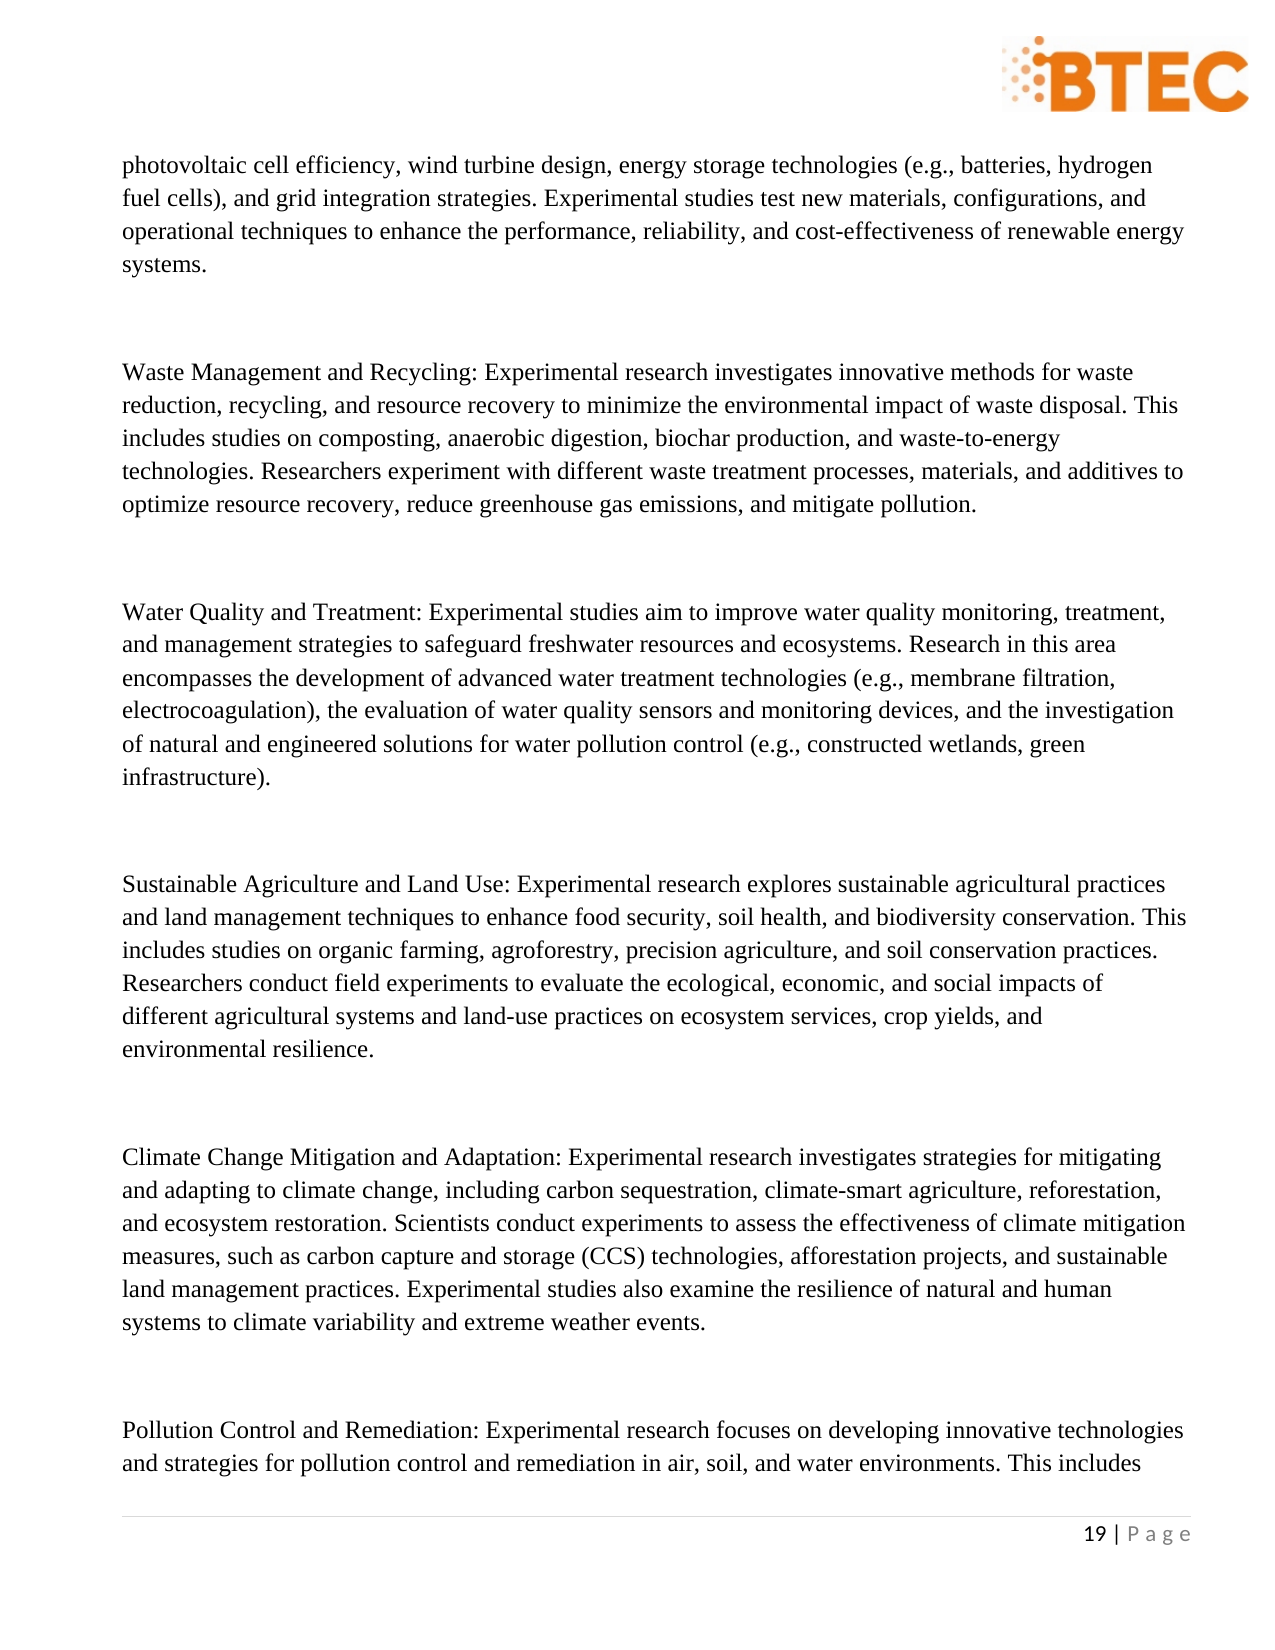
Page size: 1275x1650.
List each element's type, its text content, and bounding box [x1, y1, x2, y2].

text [122, 150, 1191, 278]
text Sustainable Agriculture and Land Use: Experimental research explores sustainable agricultural practices and land management techniques to enhance food security, soil health, and biodiversity conservation. This includes studies on organic farming, agroforestry, precision agriculture, and soil conservation practices. Researchers conduct field experiments to evaluate the ecological, economic, and social impacts of different agricultural systems and land-use practices on ecosystem services, crop yields, and environmental resilience. [122, 869, 1191, 1063]
text Waste Management and Recycling: Experimental research investigates innovative methods for waste reduction, recycling, and resource recovery to minimize the environmental impact of waste disposal. This includes studies on composting, anaerobic digestion, biochar production, and waste-to-energy technologies. Researchers experiment with different waste treatment processes, materials, and additives to optimize resource recovery, reduce greenhouse gas emissions, and mitigate pollution. [122, 357, 1191, 518]
text Water Quality and Treatment: Experimental studies aim to improve water quality monitoring, treatment, and management strategies to safeguard freshwater resources and ecosystems. Research in this area encompasses the development of advanced water treatment technologies (e.g., membrane filtration, electrocoagulation), the evaluation of water quality sensors and monitoring devices, and the investigation of natural and engineered solutions for water pollution control (e.g., constructed wetlands, green infrastructure). [122, 597, 1191, 790]
picture [1001, 36, 1249, 112]
text Climate Change Mitigation and Adaptation: Experimental research investigates strategies for mitigating and adapting to climate change, including carbon sequestration, climate-smart agriculture, reforestation, and ecosystem restoration. Scientists conduct experiments to assess the effectiveness of climate mitigation measures, such as carbon capture and storage (CCS) technologies, afforestation projects, and sustainable land management practices. Experimental studies also examine the resilience of natural and human systems to climate variability and extreme weather events. [122, 1142, 1191, 1336]
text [122, 1415, 1191, 1477]
